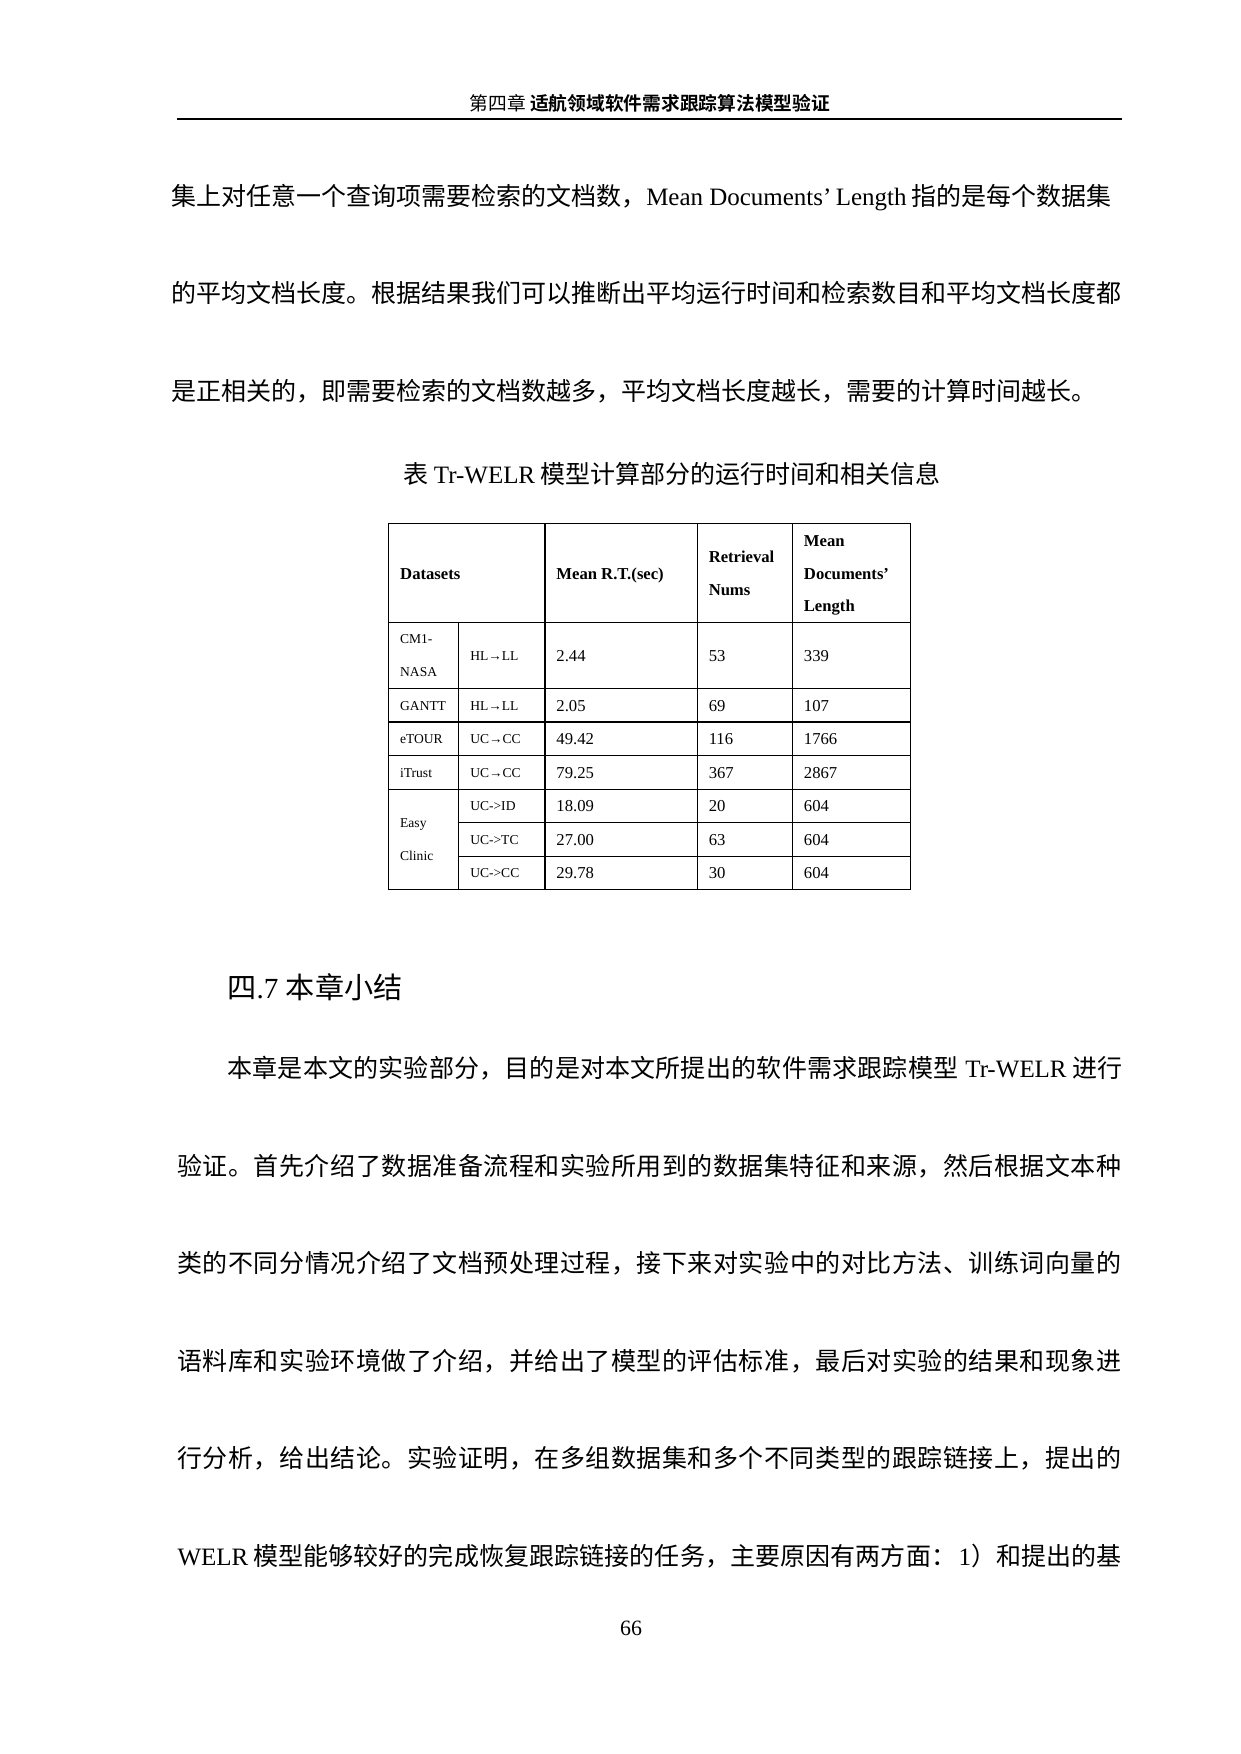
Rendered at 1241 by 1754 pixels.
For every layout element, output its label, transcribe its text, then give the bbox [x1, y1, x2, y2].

table_cell 20 [698, 790, 792, 822]
table_header Mean Documents’ Length [793, 524, 910, 622]
table_cell HL→LL [459, 689, 544, 721]
table_cell 604 [793, 790, 910, 822]
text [177, 1034, 1122, 1587]
table_cell 18.09 [546, 790, 697, 822]
table_cell 604 [793, 823, 910, 856]
table_cell UC->CC [459, 857, 544, 889]
table_cell 79.25 [546, 756, 697, 788]
table_header Datasets [389, 524, 544, 622]
table_cell 604 [793, 857, 910, 889]
table_cell Easy Clinic [389, 790, 458, 889]
table_cell UC->TC [459, 823, 544, 856]
table_cell 27.00 [546, 823, 697, 856]
table_cell 63 [698, 823, 792, 856]
table_cell GANTT [389, 689, 458, 721]
table_cell 339 [793, 623, 910, 688]
table_cell 53 [698, 623, 792, 688]
table_cell 69 [698, 689, 792, 721]
text 表 Tr-WELR模型计算部分的运行时间和相关信息 [171, 440, 1122, 505]
table_cell iTrust [389, 756, 458, 788]
table_cell 30 [698, 857, 792, 889]
table_header Mean R.T.(sec) [546, 524, 697, 622]
table_cell 1766 [793, 723, 910, 755]
table_cell HL→LL [459, 623, 544, 688]
subtitle 本章小结 [177, 953, 1122, 1018]
table_cell UC->ID [459, 790, 544, 822]
table_cell 367 [698, 756, 792, 788]
table_cell 2.05 [546, 689, 697, 721]
table_cell 29.78 [546, 857, 697, 889]
table_cell 116 [698, 723, 792, 755]
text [171, 162, 1122, 422]
table_cell 2.44 [546, 623, 697, 688]
table_cell 49.42 [546, 723, 697, 755]
table_cell UC→CC [459, 723, 544, 755]
table_cell eTOUR [389, 723, 458, 755]
table_cell 107 [793, 689, 910, 721]
table_cell CM1- NASA [389, 623, 458, 688]
table_cell 2867 [793, 756, 910, 788]
table_cell UC→CC [459, 756, 544, 788]
table_header Retrieval Nums [698, 524, 792, 622]
